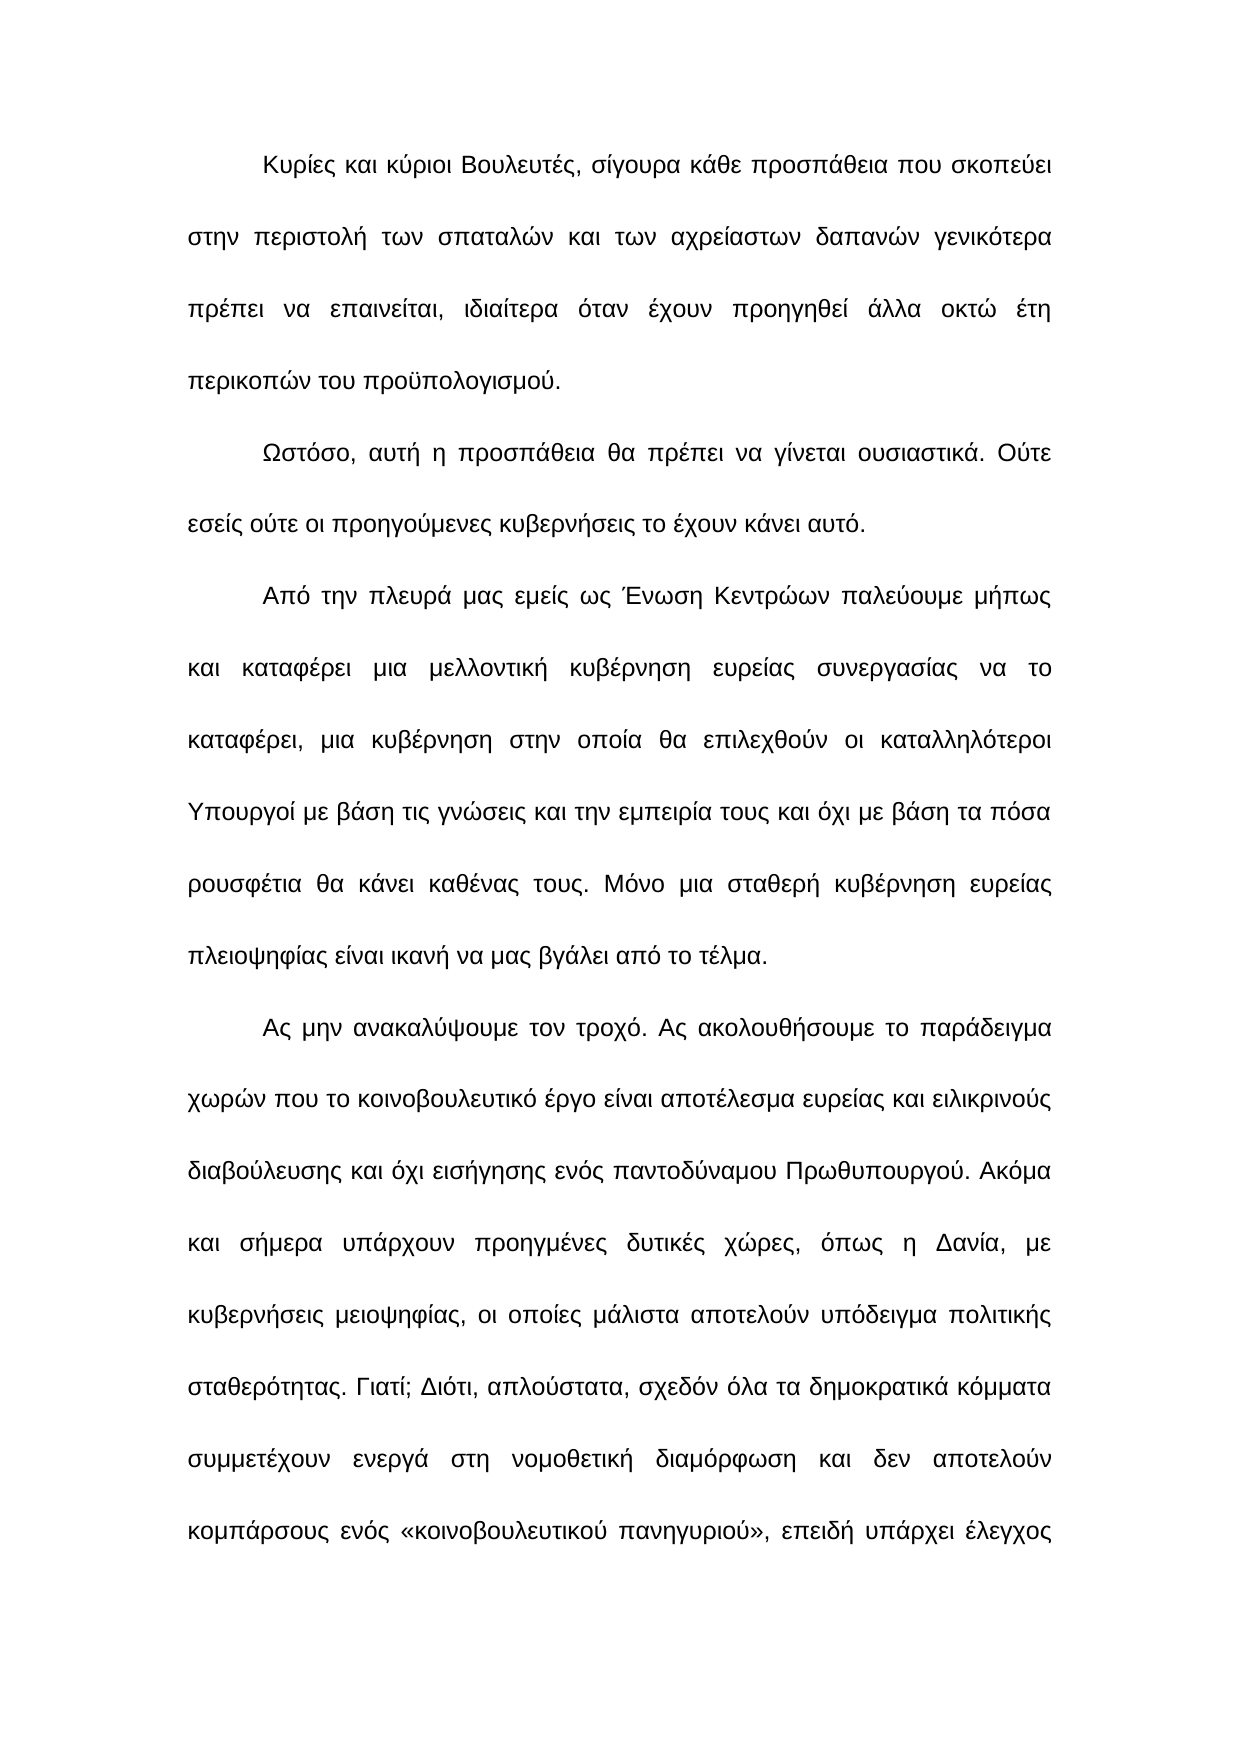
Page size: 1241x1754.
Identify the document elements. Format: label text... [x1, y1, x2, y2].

text Ωστόσο, αυτή η προσπάθεια θα πρέπει να γίνεται ουσιαστικά. Ούτε εσείς ούτε οι προηγούμενες κυβερνήσεις το έχουν κάνει αυτό. [187, 437, 1053, 538]
text Από την πλευρά μας εμείς ως Ένωση Κεντρώων παλεύουμε μήπως και καταφέρει μια μελλοντική κυβέρνηση ευρείας συνεργασίας να το καταφέρει, μια κυβέρνηση στην οποία θα επιλεχθούν οι καταλληλότεροι Υπουργοί με βάση τις γνώσεις και την εμπειρία τους και όχι με βάση τα πόσα ρουσφέτια θα κάνει καθένας τους. Μόνο μια σταθερή κυβέρνηση ευρείας πλειοψηφίας είναι ικανή να μας βγάλει από το τέλμα. [187, 581, 1053, 969]
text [187, 1012, 1053, 1544]
text Κυρίες και κύριοι Βουλευτές, σίγουρα κάθε προσπάθεια που σκοπεύει στην περιστολή των σπαταλών και των αχρείαστων δαπανών γενικότερα πρέπει να επαινείται, ιδιαίτερα όταν έχουν προηγηθεί άλλα οκτώ έτη περικοπών του προϋπολογισμού. [187, 150, 1053, 394]
